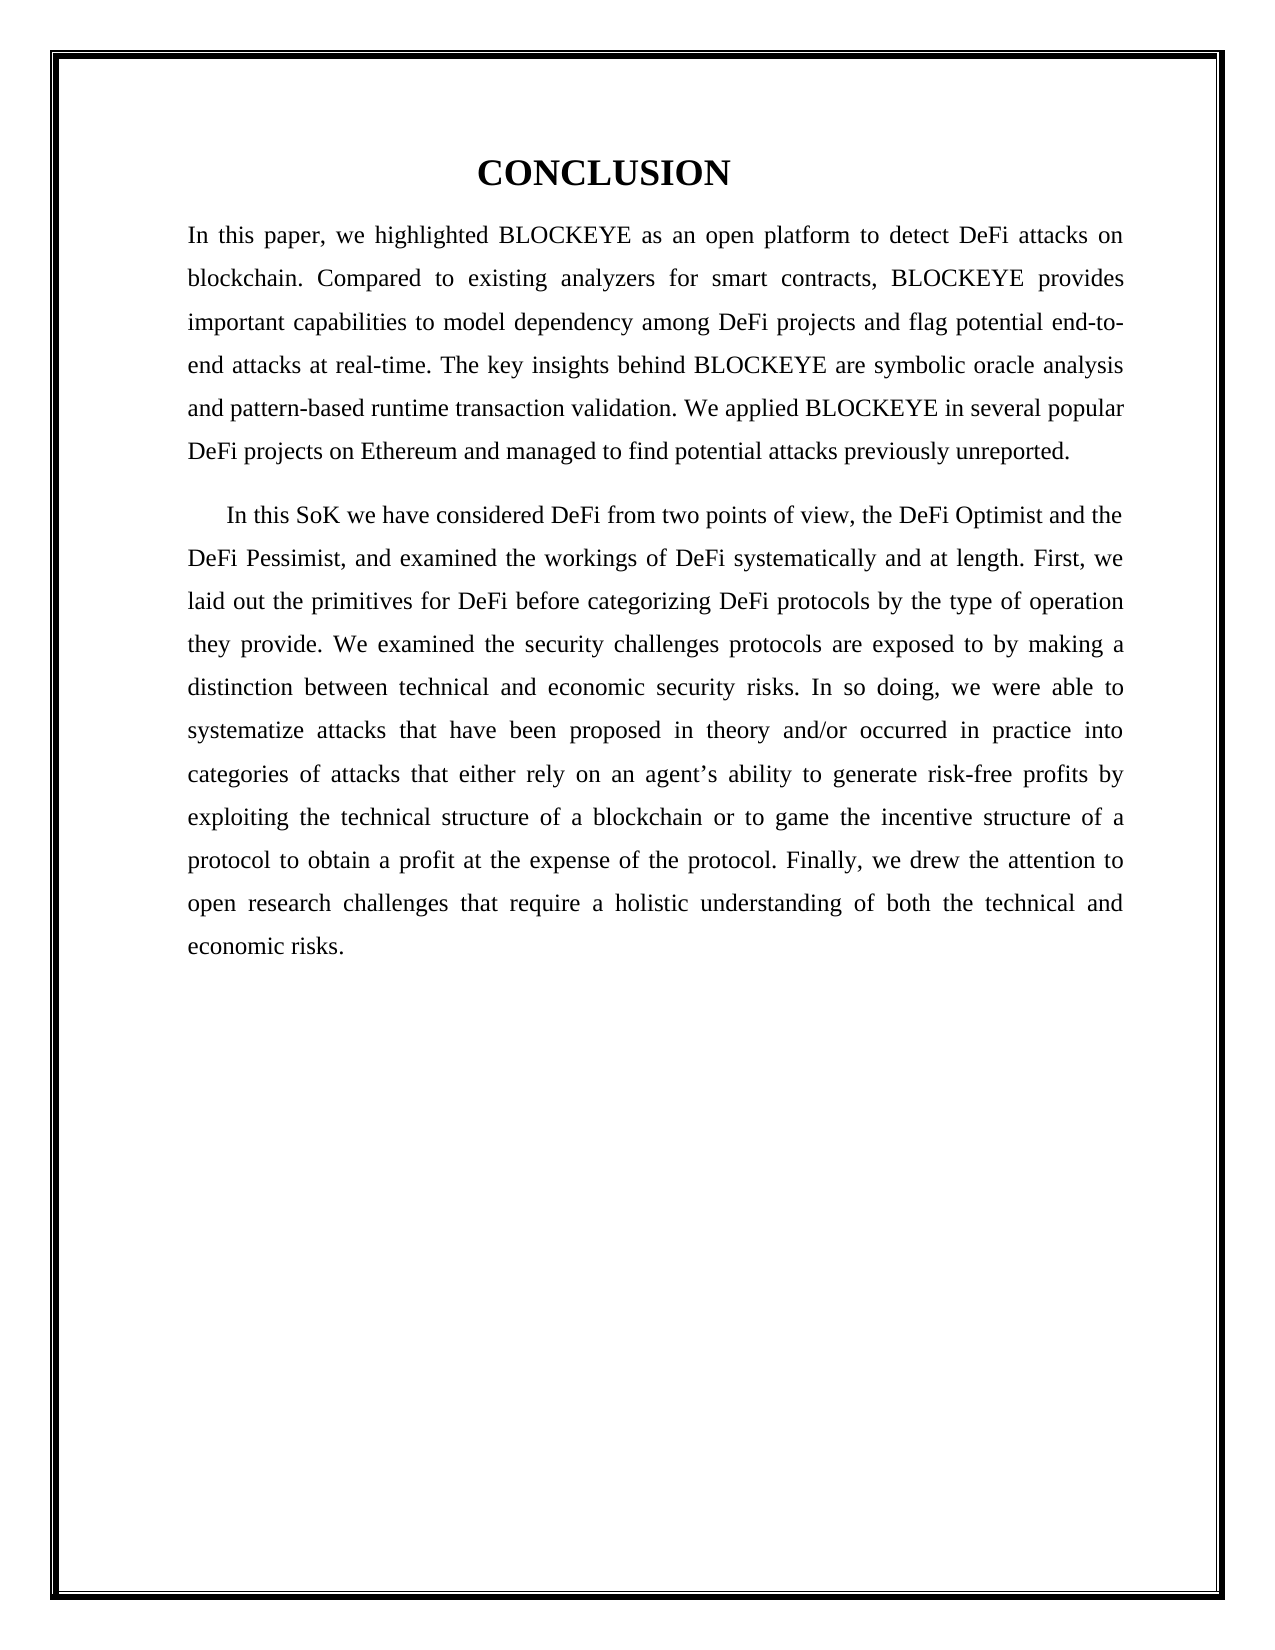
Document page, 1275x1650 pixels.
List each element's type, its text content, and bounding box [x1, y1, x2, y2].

text In this paper, we highlighted BLOCKEYE as an open platform to detect DeFi attacks on blockchain. Compared to existing analyzers for smart contracts, BLOCKEYE provides important capabilities to model dependency among DeFi projects and flag potential end-to-end attacks at real-time. The key insights behind BLOCKEYE are symbolic oracle analysis and pattern-based runtime transaction validation. We applied BLOCKEYE in several popular DeFi projects on Ethereum and managed to find potential attacks previously unreported. [187, 220, 1125, 465]
text CONCLUSION [150, 150, 1125, 193]
text In this SoK we have considered DeFi from two points of view, the DeFi Optimist and the DeFi Pessimist, and examined the workings of DeFi systematically and at length. First, we laid out the primitives for DeFi before categorizing DeFi protocols by the type of operation they provide. We examined the security challenges protocols are exposed to by making a distinction between technical and economic security risks. In so doing, we were able to systematize attacks that have been proposed in theory and/or occurred in practice into categories of attacks that either rely on an agent’s ability to generate risk-free profits by exploiting the technical structure of a blockchain or to game the incentive structure of a protocol to obtain a profit at the expense of the protocol. Finally, we drew the attention to open research challenges that require a holistic understanding of both the technical and economic risks. [187, 500, 1125, 960]
